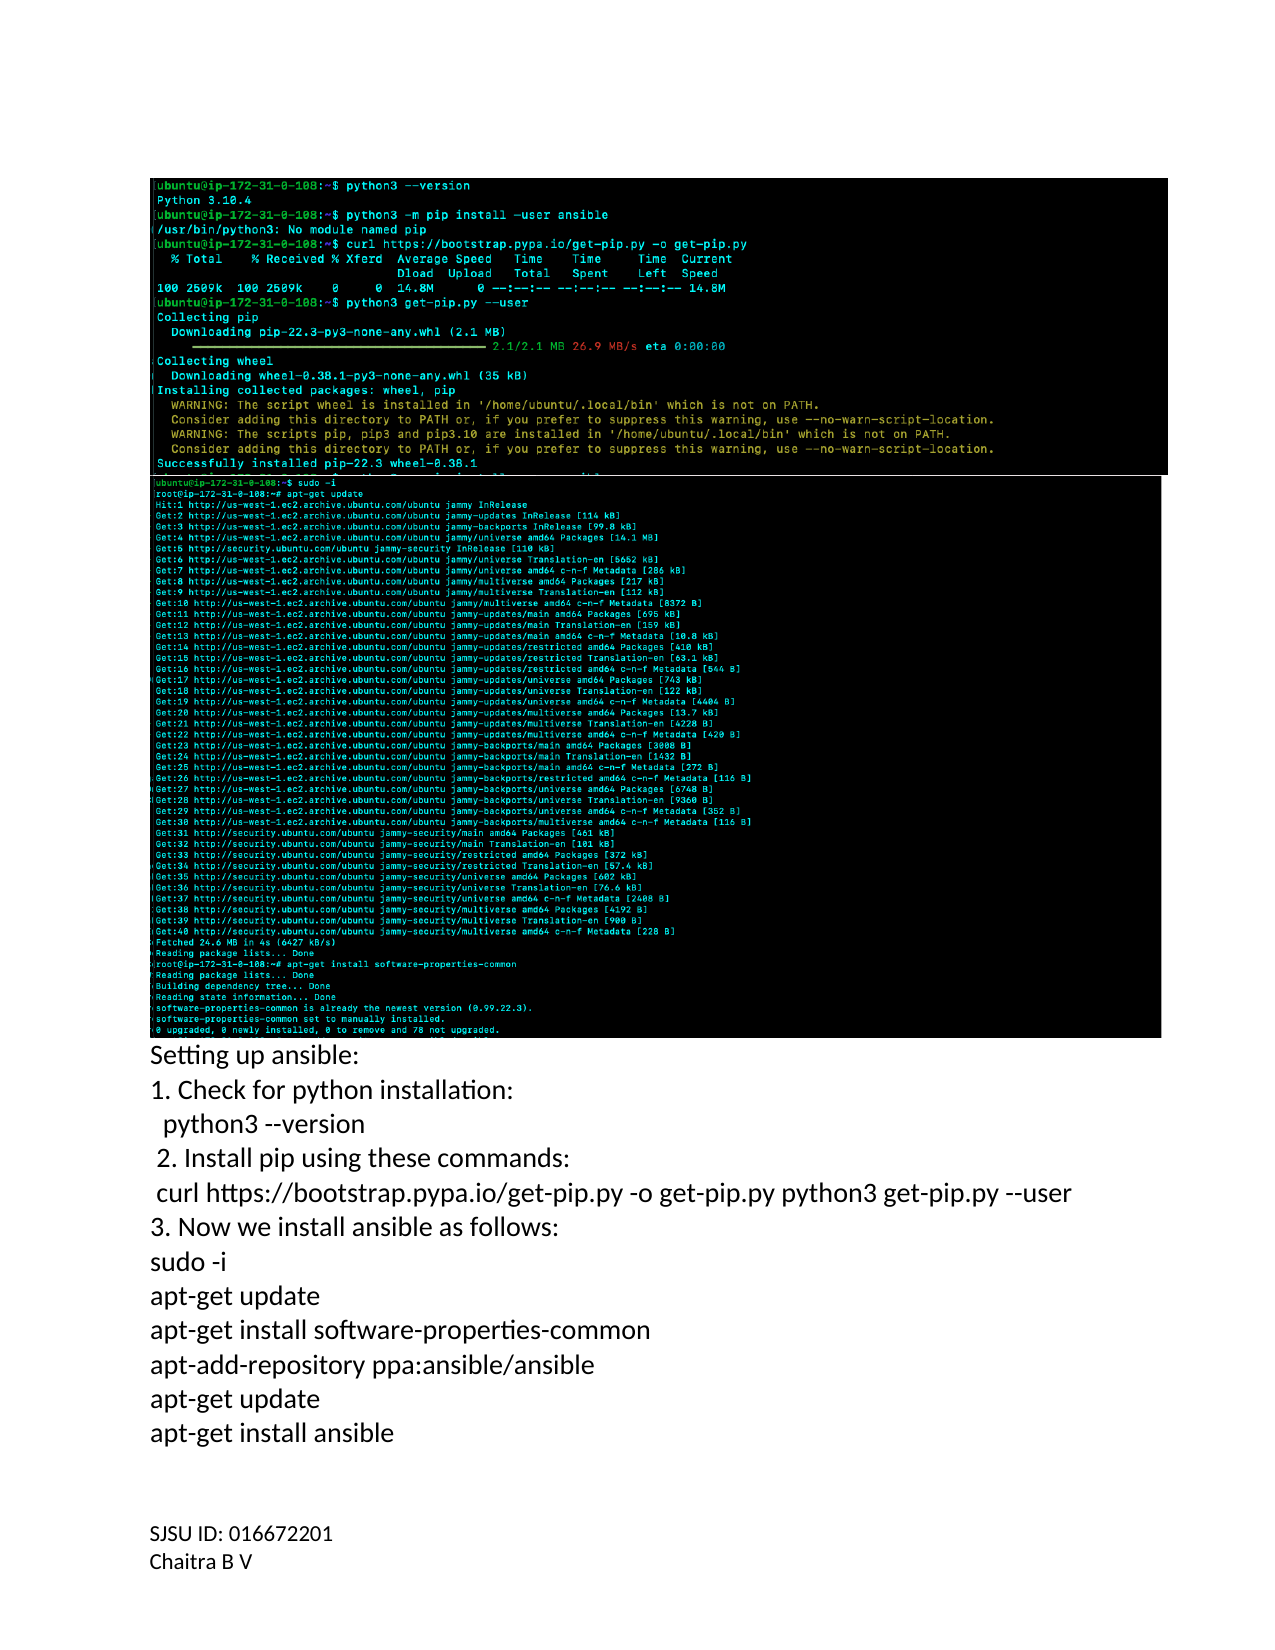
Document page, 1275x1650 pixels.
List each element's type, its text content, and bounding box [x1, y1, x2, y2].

text 3. Now we install ansible as follows: [150, 1209, 1125, 1244]
text 1. Check for python installation: [150, 1072, 1125, 1106]
text Setting up ansible: [150, 1038, 1125, 1072]
picture [150, 178, 1168, 1038]
text python3 --version [150, 1106, 1125, 1141]
text 2. Install pip using these commands: [150, 1141, 1125, 1175]
text sudo -i apt-get update apt-get install software-properties-common apt-add-repository ppa:ansible/ansible apt-get update apt-get install ansible [150, 1244, 1125, 1450]
text curl https://bootstrap.pypa.io/get-pip.py -o get-pip.py python3 get-pip.py --user [150, 1175, 1125, 1209]
